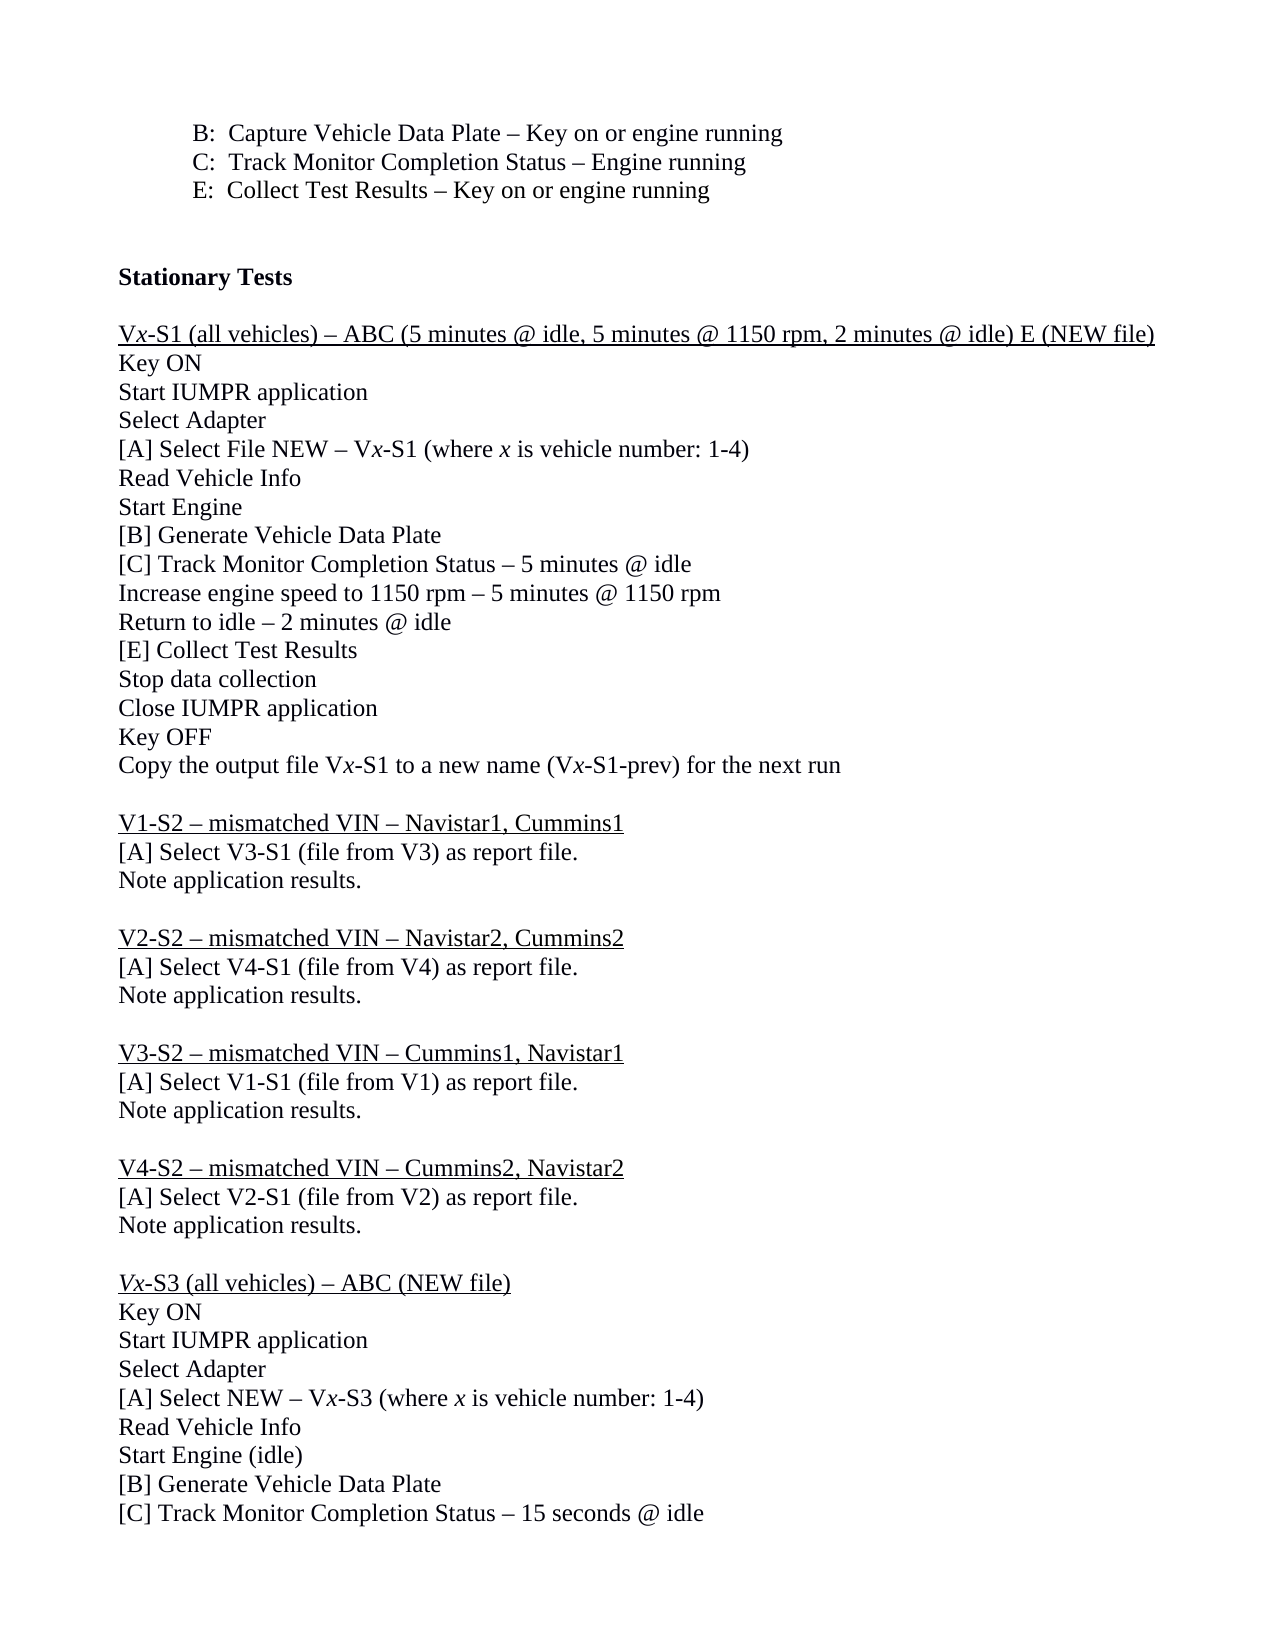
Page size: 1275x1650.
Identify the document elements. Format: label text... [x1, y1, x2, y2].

text Stationary Tests [118, 262, 1157, 291]
text [B] Generate Vehicle Data Plate [118, 521, 1157, 549]
text Note application results. [118, 981, 1157, 1009]
text Note application results. [118, 1211, 1157, 1239]
text Start IUMPR application [118, 377, 1157, 406]
text [C] Track Monitor Completion Status – 15 seconds @ idle [118, 1498, 1157, 1527]
text Vx-S1 (all vehicles) – ABC (5 minutes @ idle, 5 minutes @ 1150 rpm, 2 minutes @ idle) E (NEW file) [118, 319, 1157, 348]
text Read Vehicle Info [118, 463, 1157, 492]
text Copy the output file Vx-S1 to a new name (Vx-S1-prev) for the next run [118, 751, 1157, 779]
text [A] Select V3-S1 (file from V3) as report file. [118, 837, 1157, 866]
text [A] Select File NEW – Vx-S1 (where x is vehicle number: 1-4) [118, 434, 1157, 463]
text B: Capture Vehicle Data Plate – Key on or engine running [118, 118, 1157, 147]
text Return to idle – 2 minutes @ idle [118, 607, 1157, 636]
text [A] Select V2-S1 (file from V2) as report file. [118, 1182, 1157, 1211]
text Note application results. [118, 866, 1157, 894]
text [A] Select V4-S1 (file from V4) as report file. [118, 952, 1157, 981]
text [A] Select V1-S1 (file from V1) as report file. [118, 1067, 1157, 1096]
text [E] Collect Test Results [118, 636, 1157, 664]
text Note application results. [118, 1096, 1157, 1124]
text V3-S2 – mismatched VIN – Cummins1, Navistar1 [118, 1038, 1157, 1067]
text V4-S2 – mismatched VIN – Cummins2, Navistar2 [118, 1153, 1157, 1182]
text E: Collect Test Results – Key on or engine running [118, 176, 1157, 204]
text V2-S2 – mismatched VIN – Navistar2, Cummins2 [118, 923, 1157, 952]
text V1-S2 – mismatched VIN – Navistar1, Cummins1 [118, 808, 1157, 837]
text C: Track Monitor Completion Status – Engine running [118, 147, 1157, 176]
text Select Adapter [118, 1354, 1157, 1383]
text Read Vehicle Info [118, 1412, 1157, 1441]
text Increase engine speed to 1150 rpm – 5 minutes @ 1150 rpm [118, 578, 1157, 607]
text Key ON [118, 1297, 1157, 1326]
text Start IUMPR application [118, 1326, 1157, 1354]
text [B] Generate Vehicle Data Plate [118, 1469, 1157, 1498]
text [A] Select NEW – Vx-S3 (where x is vehicle number: 1-4) [118, 1383, 1157, 1412]
text [C] Track Monitor Completion Status – 5 minutes @ idle [118, 549, 1157, 578]
text Start Engine [118, 492, 1157, 521]
text Start Engine (idle) [118, 1441, 1157, 1469]
text Vx-S3 (all vehicles) – ABC (NEW file) [118, 1268, 1157, 1297]
text Key OFF [118, 722, 1157, 751]
text Key ON [118, 348, 1157, 377]
text Select Adapter [118, 406, 1157, 434]
text Stop data collection [118, 664, 1157, 693]
text Close IUMPR application [118, 693, 1157, 722]
